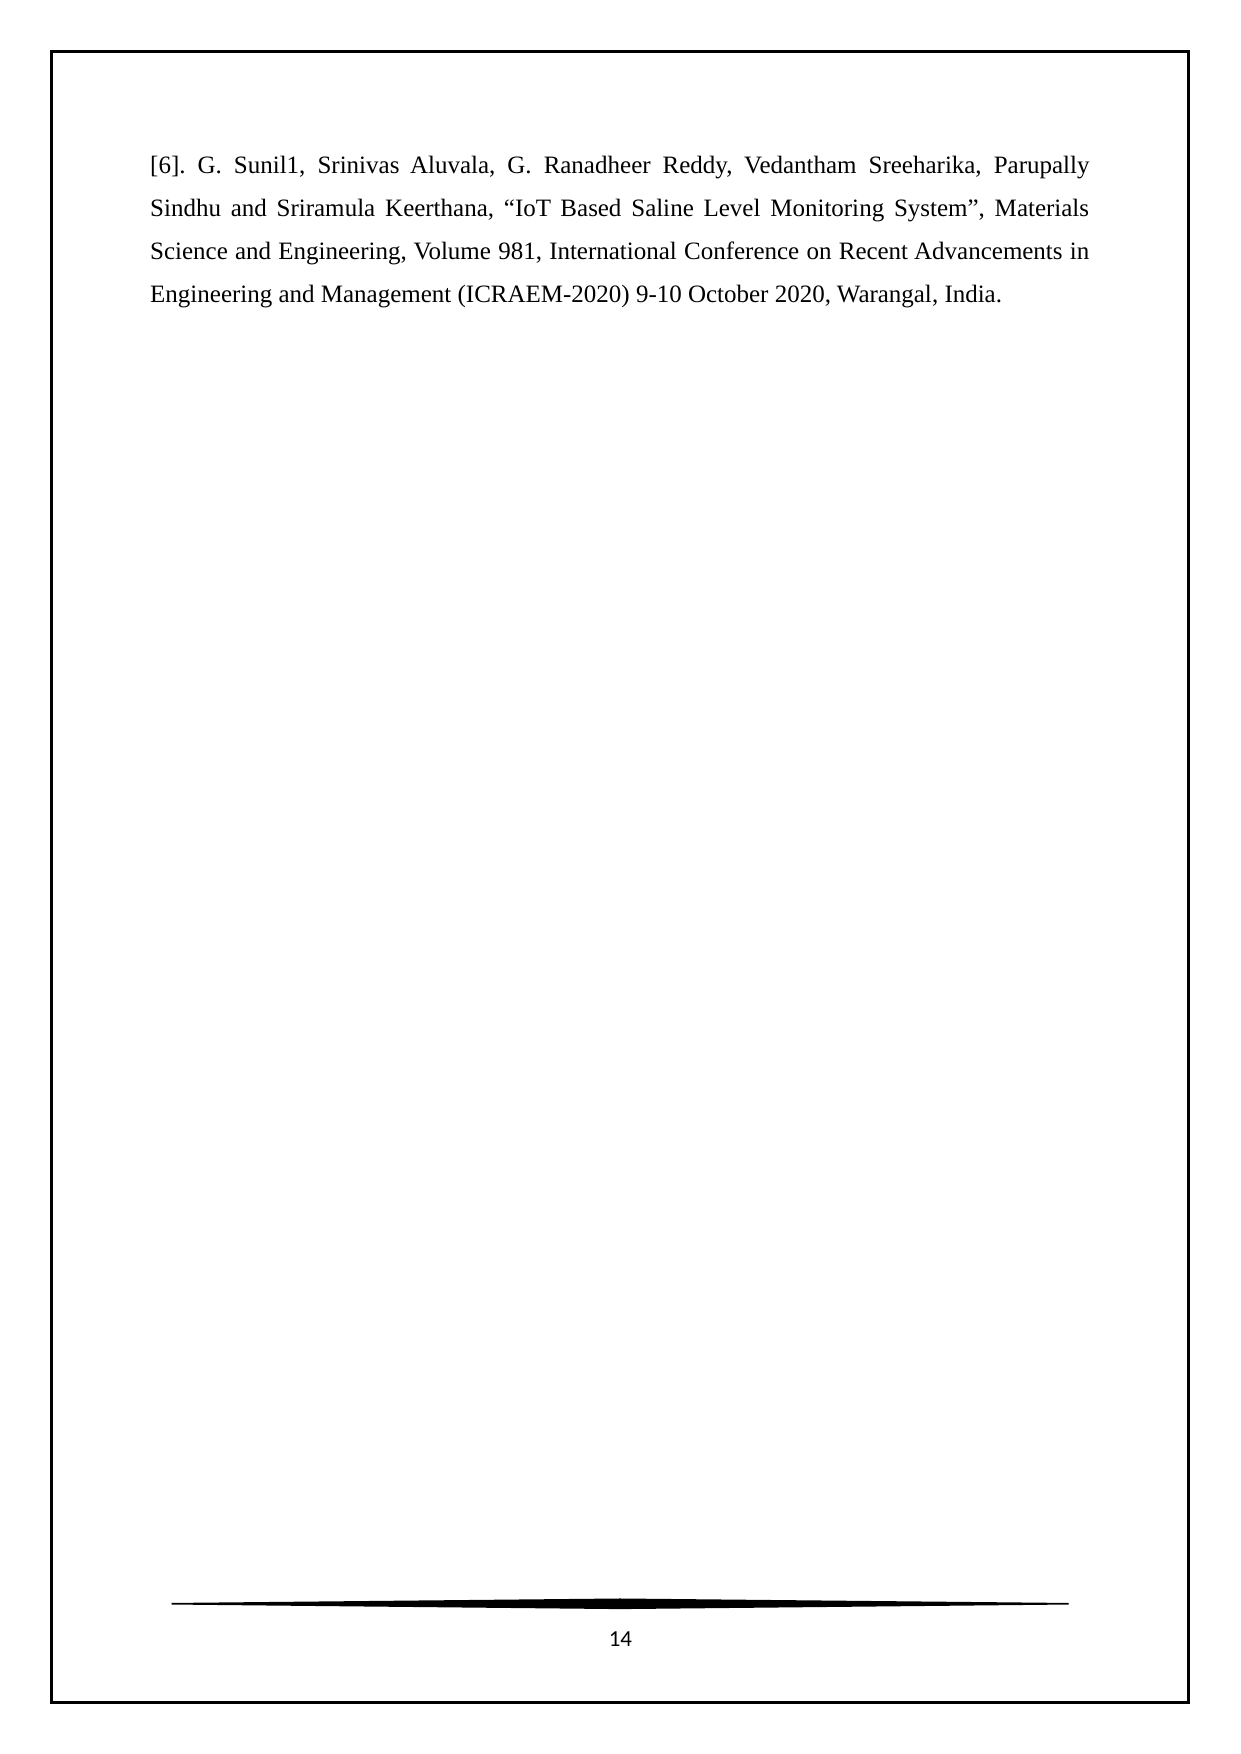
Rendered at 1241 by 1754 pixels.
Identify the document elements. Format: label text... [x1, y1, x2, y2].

text [6]. G. Sunil1, Srinivas Aluvala, G. Ranadheer Reddy, Vedantham Sreeharika, Parupally Sindhu and Sriramula Keerthana, “IoT Based Saline Level Monitoring System”, Materials Science and Engineering, Volume 981, International Conference on Recent Advancements in Engineering and Management (ICRAEM-2020) 9-10 October 2020, Warangal, India. [150, 150, 1090, 308]
